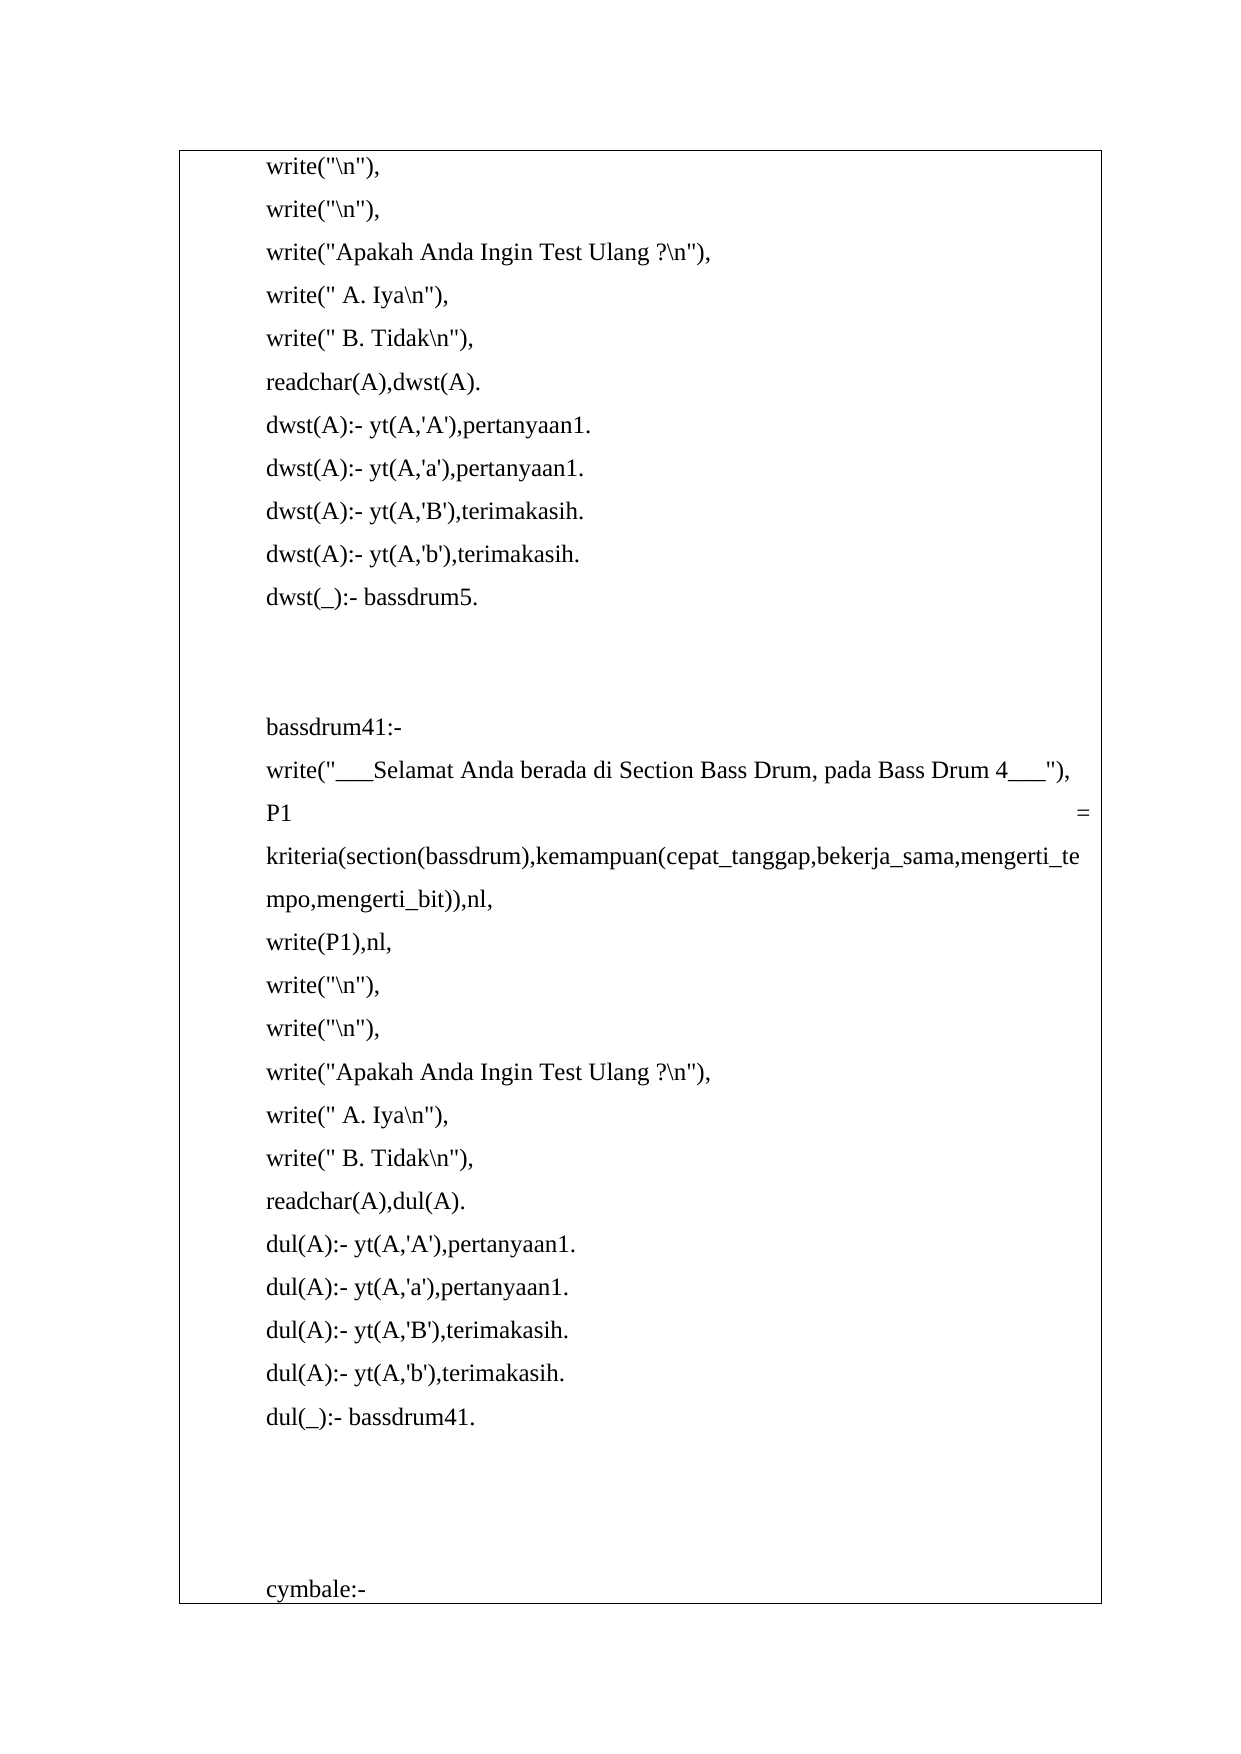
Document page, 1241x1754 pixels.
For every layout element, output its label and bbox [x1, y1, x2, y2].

table_header [180, 151, 1101, 1603]
